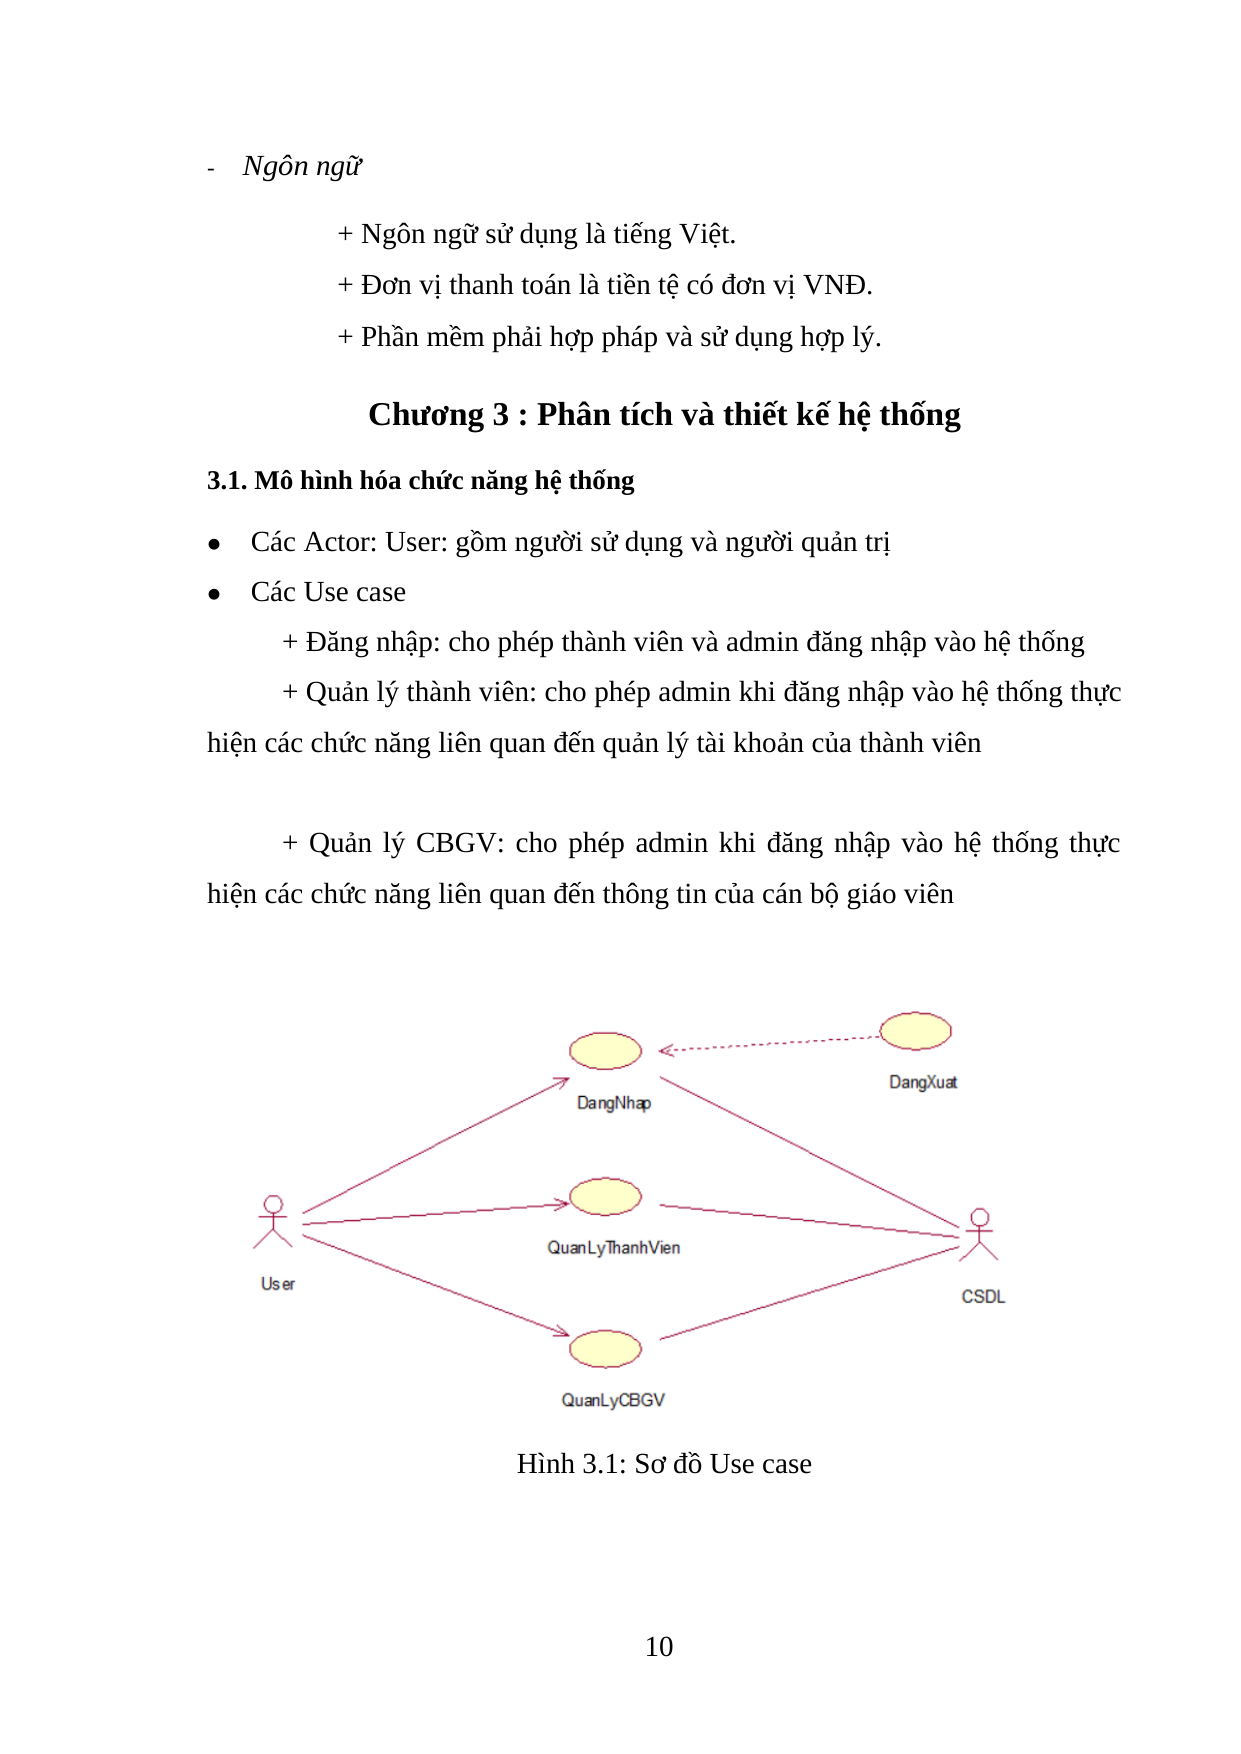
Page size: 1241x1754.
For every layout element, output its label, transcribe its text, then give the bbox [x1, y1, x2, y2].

subtitle 3.1. Mô hình hóa chức năng hệ thống [207, 464, 1122, 496]
list + Đăng nhập: cho phép thành viên và admin đăng nhập vào hệ thống [207, 624, 1122, 658]
list + Quản lý CBGV: cho phép admin khi đăng nhập vào hệ thống thực hiện các chức năng liên quan đến thông tin của cán bộ giáo viên [207, 826, 1122, 909]
text + Ngôn ngữ sử dụng là tiếng Việt. [262, 216, 1122, 249]
list Hình 3.1: Sơ đồ Use case [207, 1446, 1122, 1479]
list Ngôn ngữ [207, 148, 1122, 181]
list Các Actor: User: gồm người sử dụng và người quản trị [207, 524, 1122, 557]
list Các Use case [207, 574, 1122, 607]
picture [206, 976, 1071, 1430]
text + Phần mềm phải hợp pháp và sử dụng hợp lý. [262, 319, 1122, 353]
text + Đơn vị thanh toán là tiền tệ có đơn vị VNĐ. [262, 267, 1122, 301]
list + Quản lý thành viên: cho phép admin khi đăng nhập vào hệ thống thực hiện các chức năng liên quan đến quản lý tài khoản của thành viên [207, 674, 1122, 758]
subtitle Chương 3 : Phân tích và thiết kế hệ thống [207, 394, 1122, 433]
